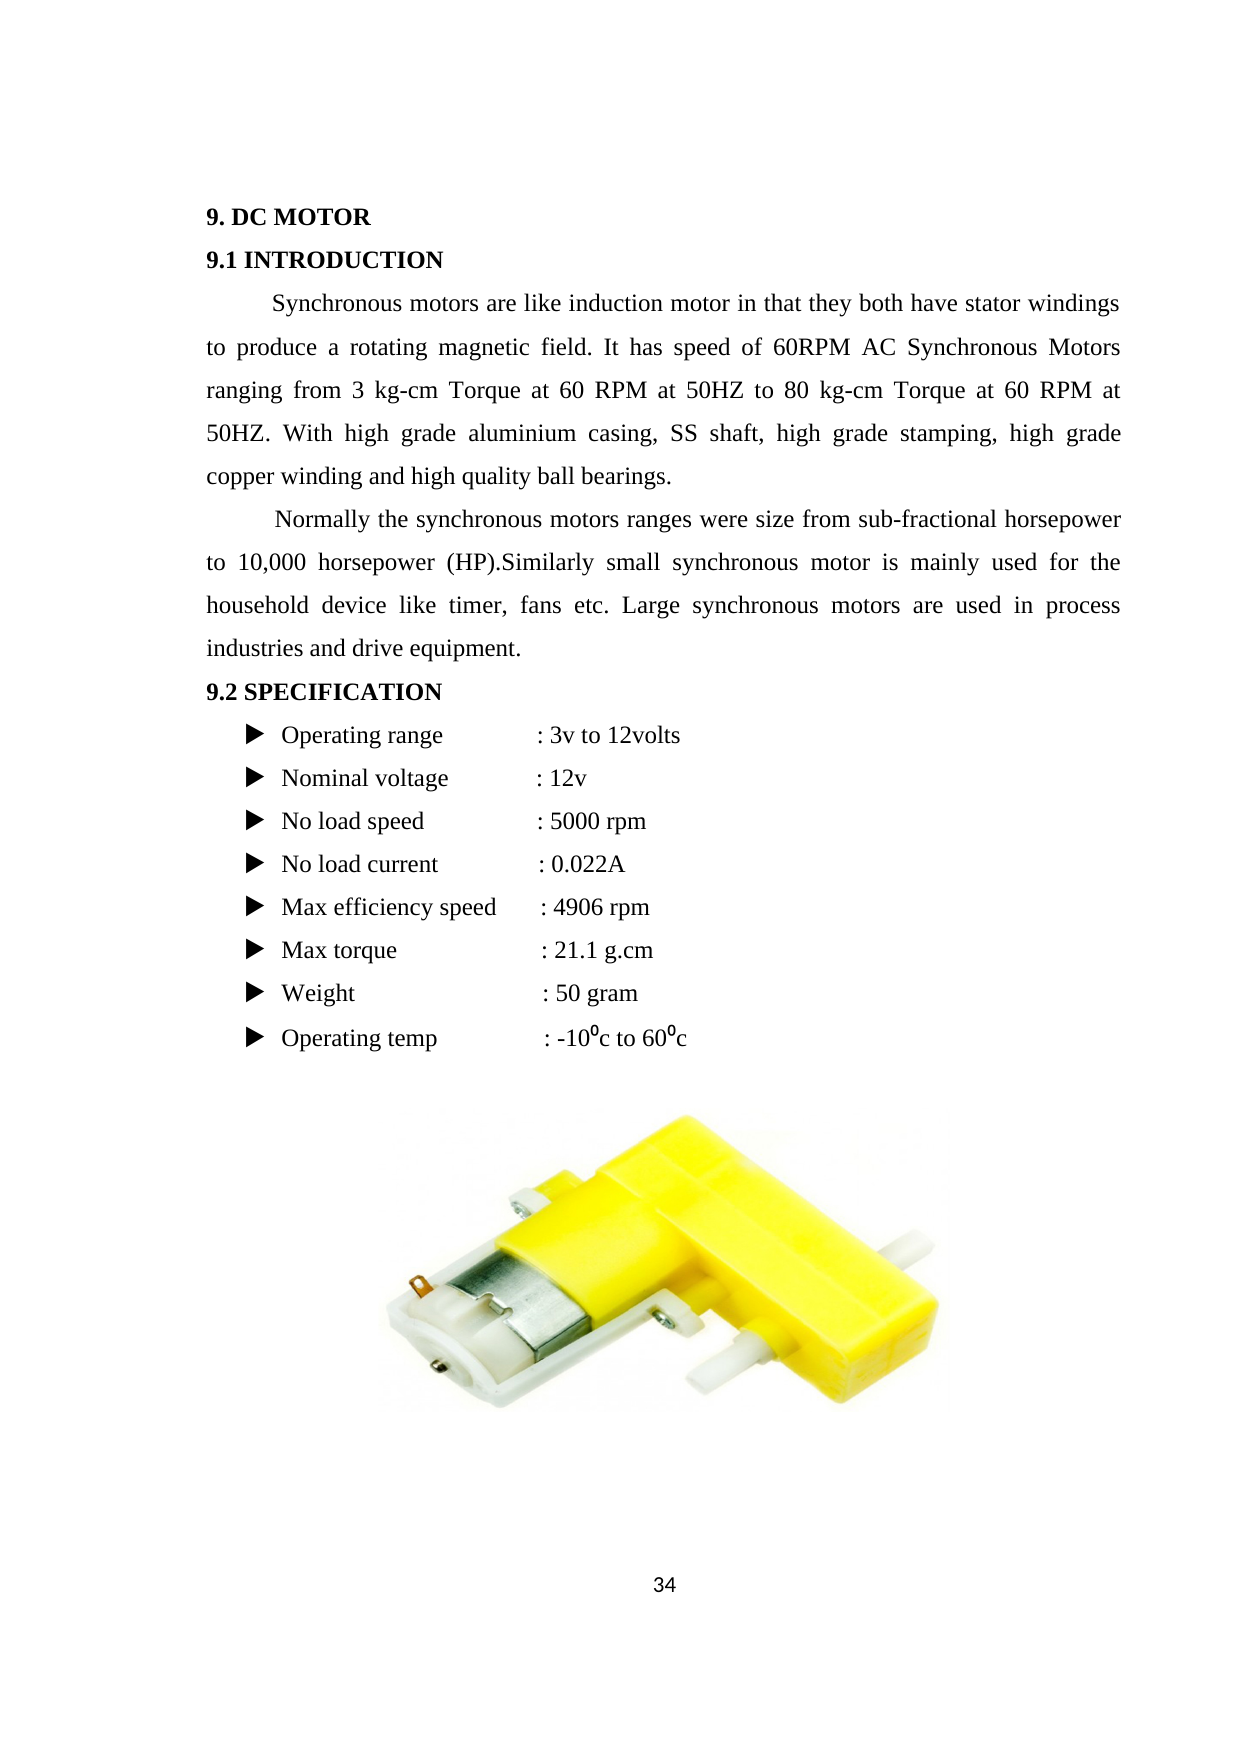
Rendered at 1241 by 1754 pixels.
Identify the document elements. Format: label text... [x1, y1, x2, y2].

text Normally the synchronous motors ranges were size from sub-fractional horsepower to 10,000 horsepower (HP).Similarly small synchronous motor is mainly used for the household device like timer, fans etc. Large synchronous motors are used in process industries and drive equipment. [206, 504, 1122, 662]
text 9.1 INTRODUCTION [206, 245, 1122, 274]
list Operating temp : -10⁰c to 60⁰c [244, 1022, 1122, 1052]
picture [378, 1108, 950, 1412]
list No load current : 0.022A [244, 849, 1122, 878]
list Nominal voltage : 12v [244, 763, 1122, 792]
list Max efficiency speed : 4906 rpm [244, 892, 1122, 921]
text Synchronous motors are like induction motor in that they both have stator windings to produce a rotating magnetic field. It has speed of 60RPM AC Synchronous Motors ranging from 3 kg-cm Torque at 60 RPM at 50HZ to 80 kg-cm Torque at 60 RPM at 50HZ. With high grade aluminium casing, SS shaft, high grade stamping, high grade copper winding and high quality ball bearings. [206, 288, 1122, 490]
subtitle 9. DC MOTOR [206, 202, 1122, 231]
text 9.2 SPECIFICATION [206, 677, 1122, 705]
list Operating range : 3v to 12volts [244, 720, 1122, 748]
list Max torque : 21.1 g.cm [244, 935, 1122, 964]
list Weight : 50 gram [244, 978, 1122, 1007]
list No load speed : 5000 rpm [244, 806, 1122, 835]
